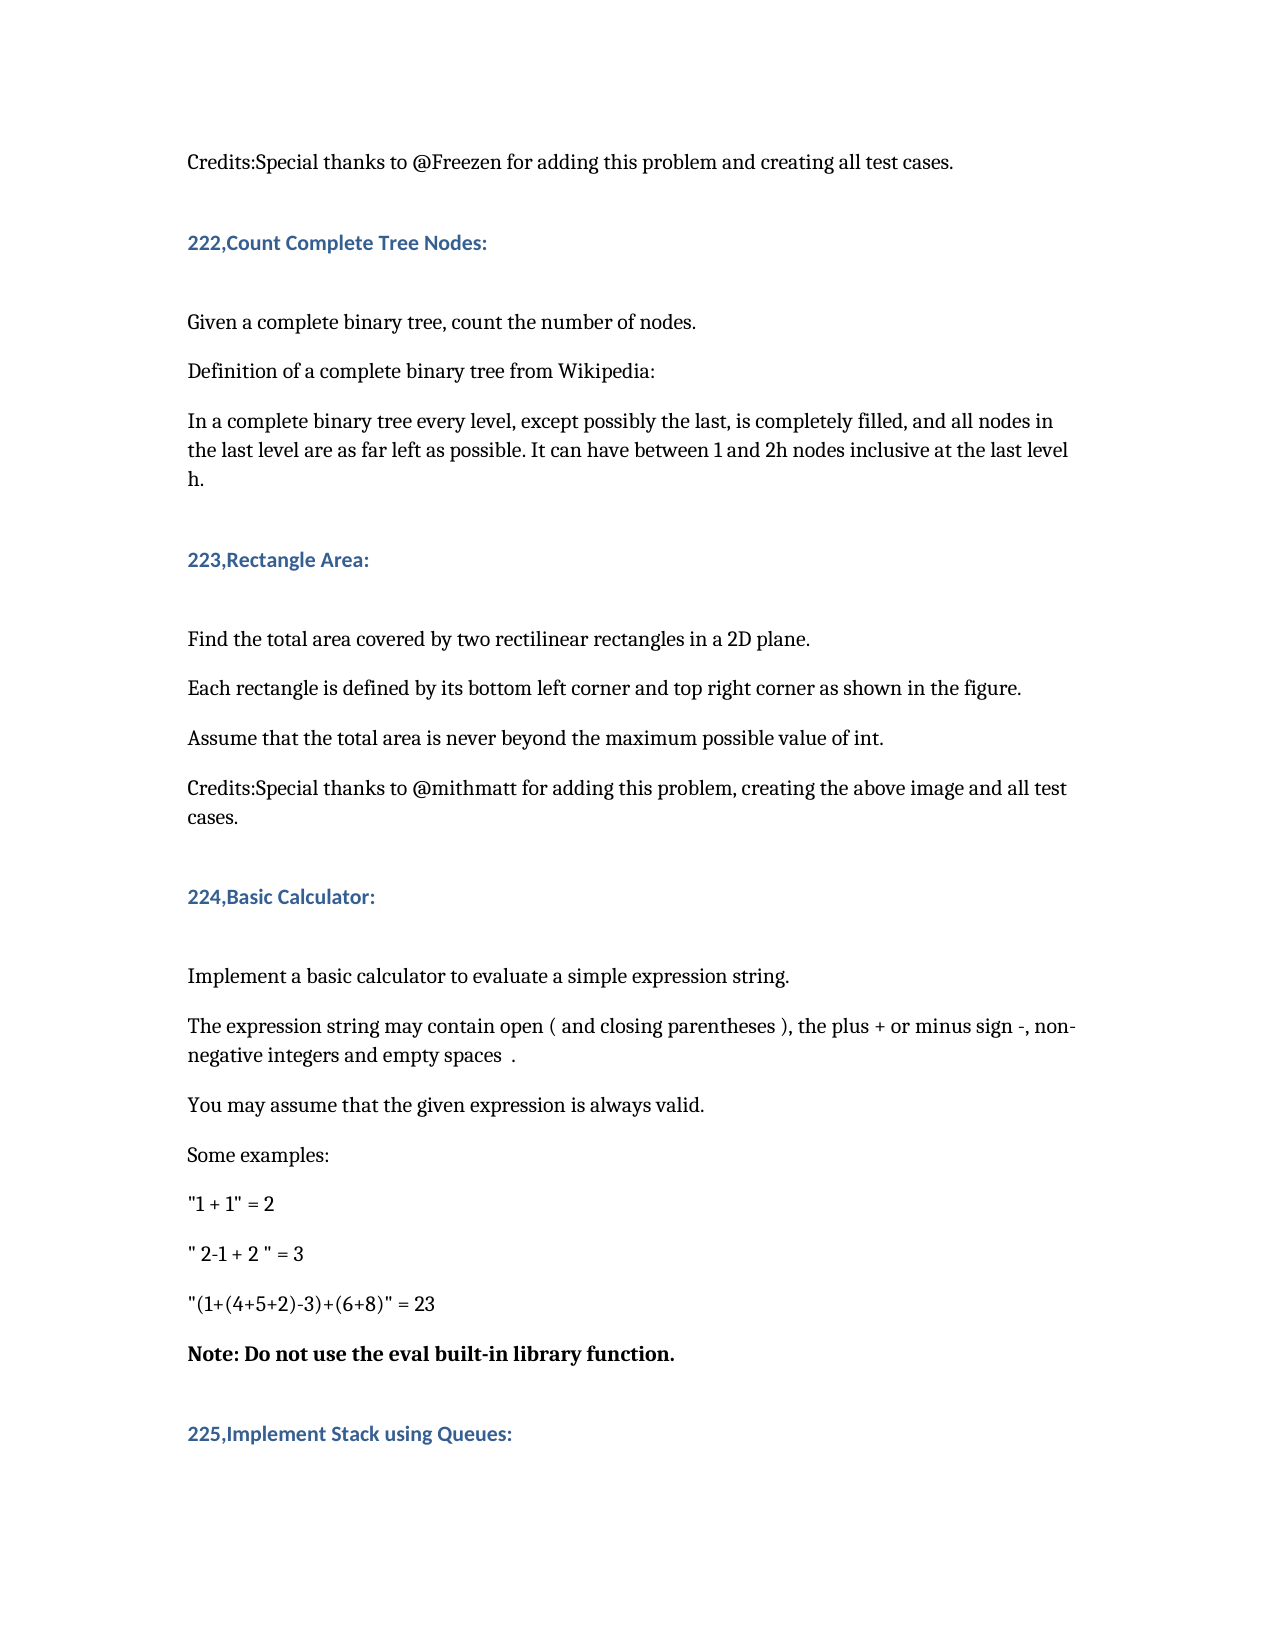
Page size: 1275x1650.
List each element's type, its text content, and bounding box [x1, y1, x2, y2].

text Given a complete binary tree, count the number of nodes. [187, 309, 1087, 334]
text Credits:Special thanks to @Freezen for adding this problem and creating all test cases. [187, 150, 1087, 175]
text Assume that the total area is never beyond the maximum possible value of int. [187, 726, 1087, 751]
text "(1+(4+5+2)-3)+(6+8)" = 23 [187, 1292, 1087, 1317]
text Definition of a complete binary tree from Wikipedia: [187, 359, 1087, 384]
text " 2-1 + 2 " = 3 [187, 1242, 1087, 1267]
text Credits:Special thanks to @mithmatt for adding this problem, creating the above image and all test cases. [187, 776, 1087, 830]
subtitle 222,Count Complete Tree Nodes: [187, 229, 1087, 256]
text "1 + 1" = 2 [187, 1192, 1087, 1217]
text The expression string may contain open ( and closing parentheses ), the plus + or minus sign -, non-negative integers and empty spaces . [187, 1014, 1087, 1068]
subtitle 224,Basic Calculator: [187, 883, 1087, 910]
subtitle 225,Implement Stack using Queues: [187, 1420, 1087, 1447]
text Some examples: [187, 1142, 1087, 1167]
text You may assume that the given expression is always valid. [187, 1092, 1087, 1118]
text Each rectangle is defined by its bottom left corner and top right corner as shown in the figure. [187, 676, 1087, 701]
subtitle 223,Rectangle Area: [187, 546, 1087, 572]
text In a complete binary tree every level, except possibly the last, is completely filled, and all nodes in the last level are as far left as possible. It can have between 1 and 2h nodes inclusive at the last level h. [187, 409, 1087, 492]
text Find the total area covered by two rectilinear rectangles in a 2D plane. [187, 626, 1087, 651]
text Implement a basic calculator to evaluate a simple expression string. [187, 964, 1087, 989]
text Note: Do not use the eval built-in library function. [187, 1341, 1087, 1367]
